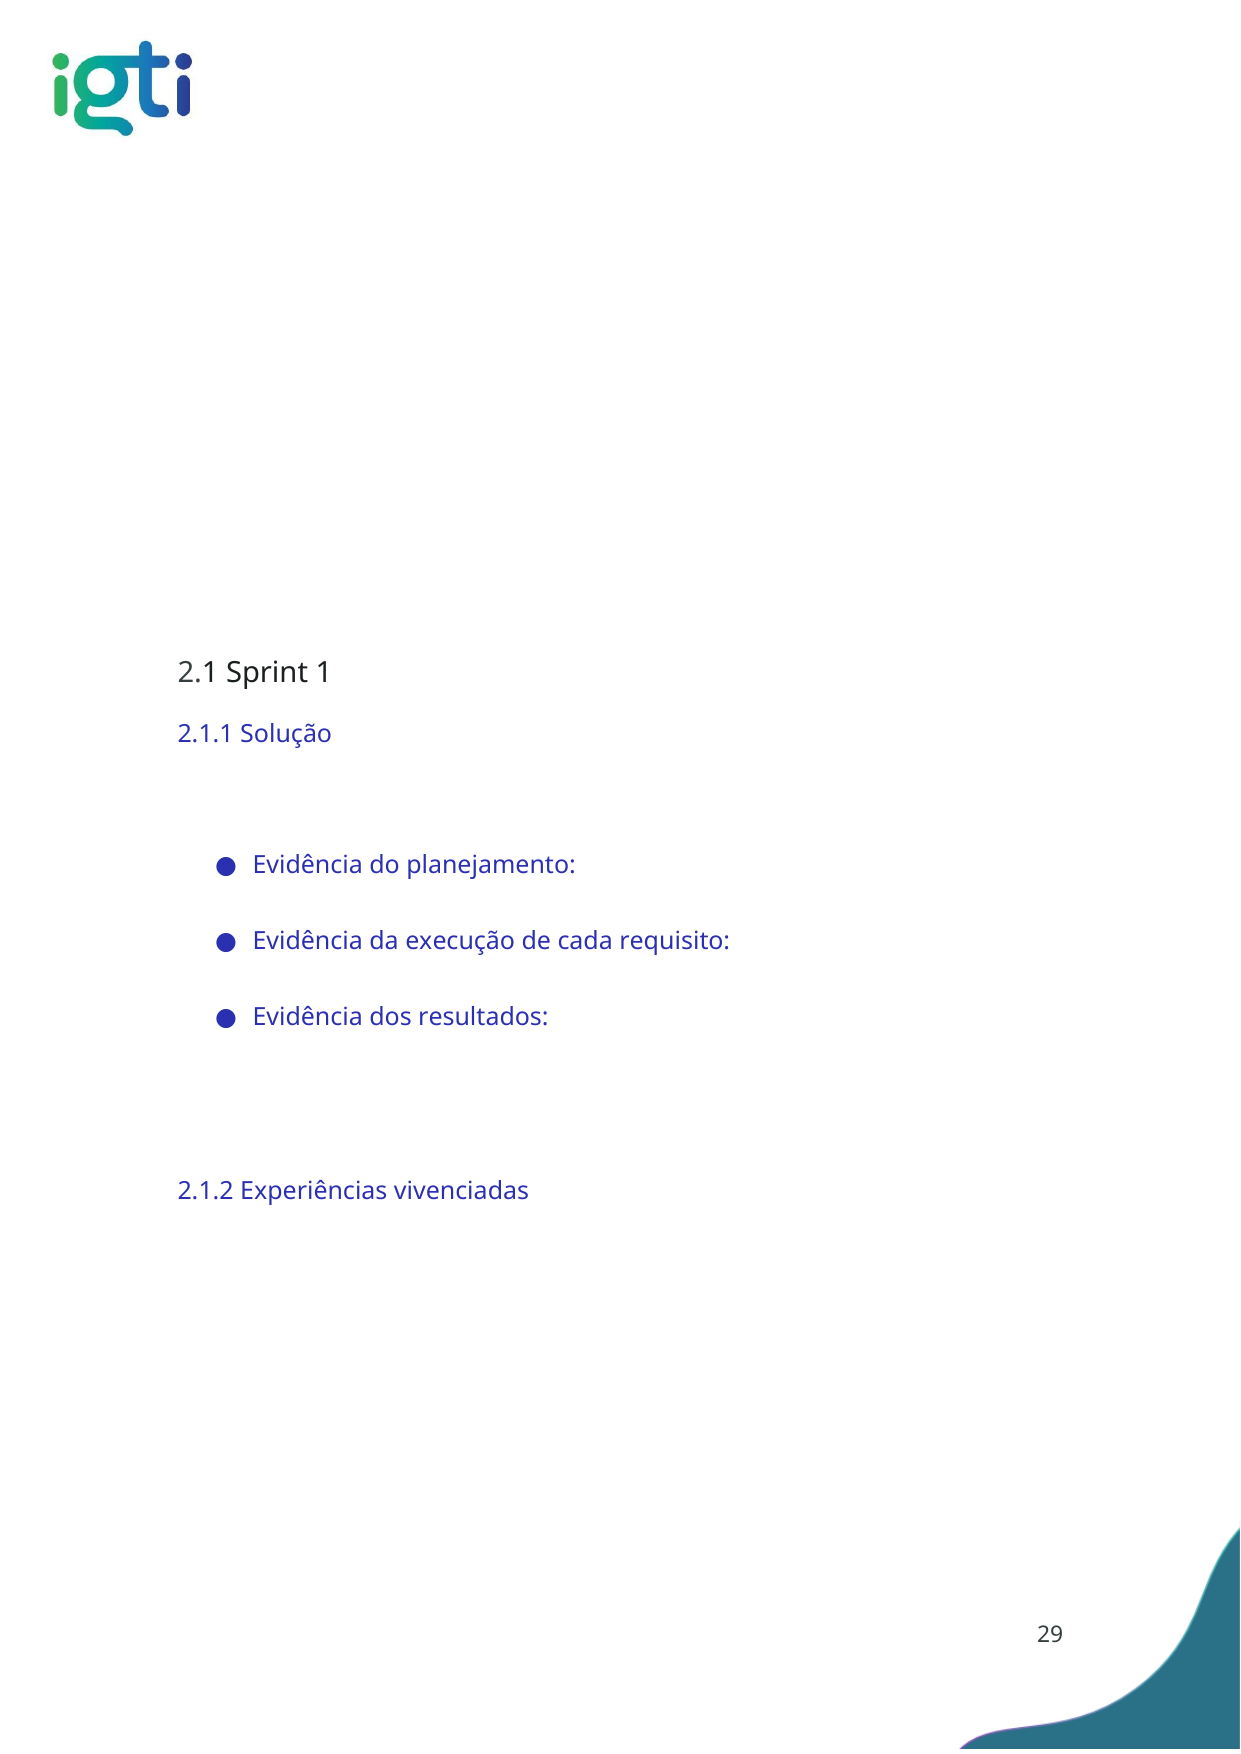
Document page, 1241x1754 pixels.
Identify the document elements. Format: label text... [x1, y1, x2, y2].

subtitle 2.1.1 Solução [177, 715, 1063, 749]
subtitle 2.1 Sprint 1 [177, 652, 1063, 691]
subtitle Evidência do planejamento: [215, 847, 1063, 881]
picture [37, 34, 205, 141]
subtitle 2.1.2 Experiências vivenciadas [177, 1173, 1063, 1207]
subtitle Evidência da execução de cada requisito: [215, 923, 1063, 957]
picture [955, 1521, 1241, 1749]
subtitle Evidência dos resultados: [215, 999, 1063, 1033]
